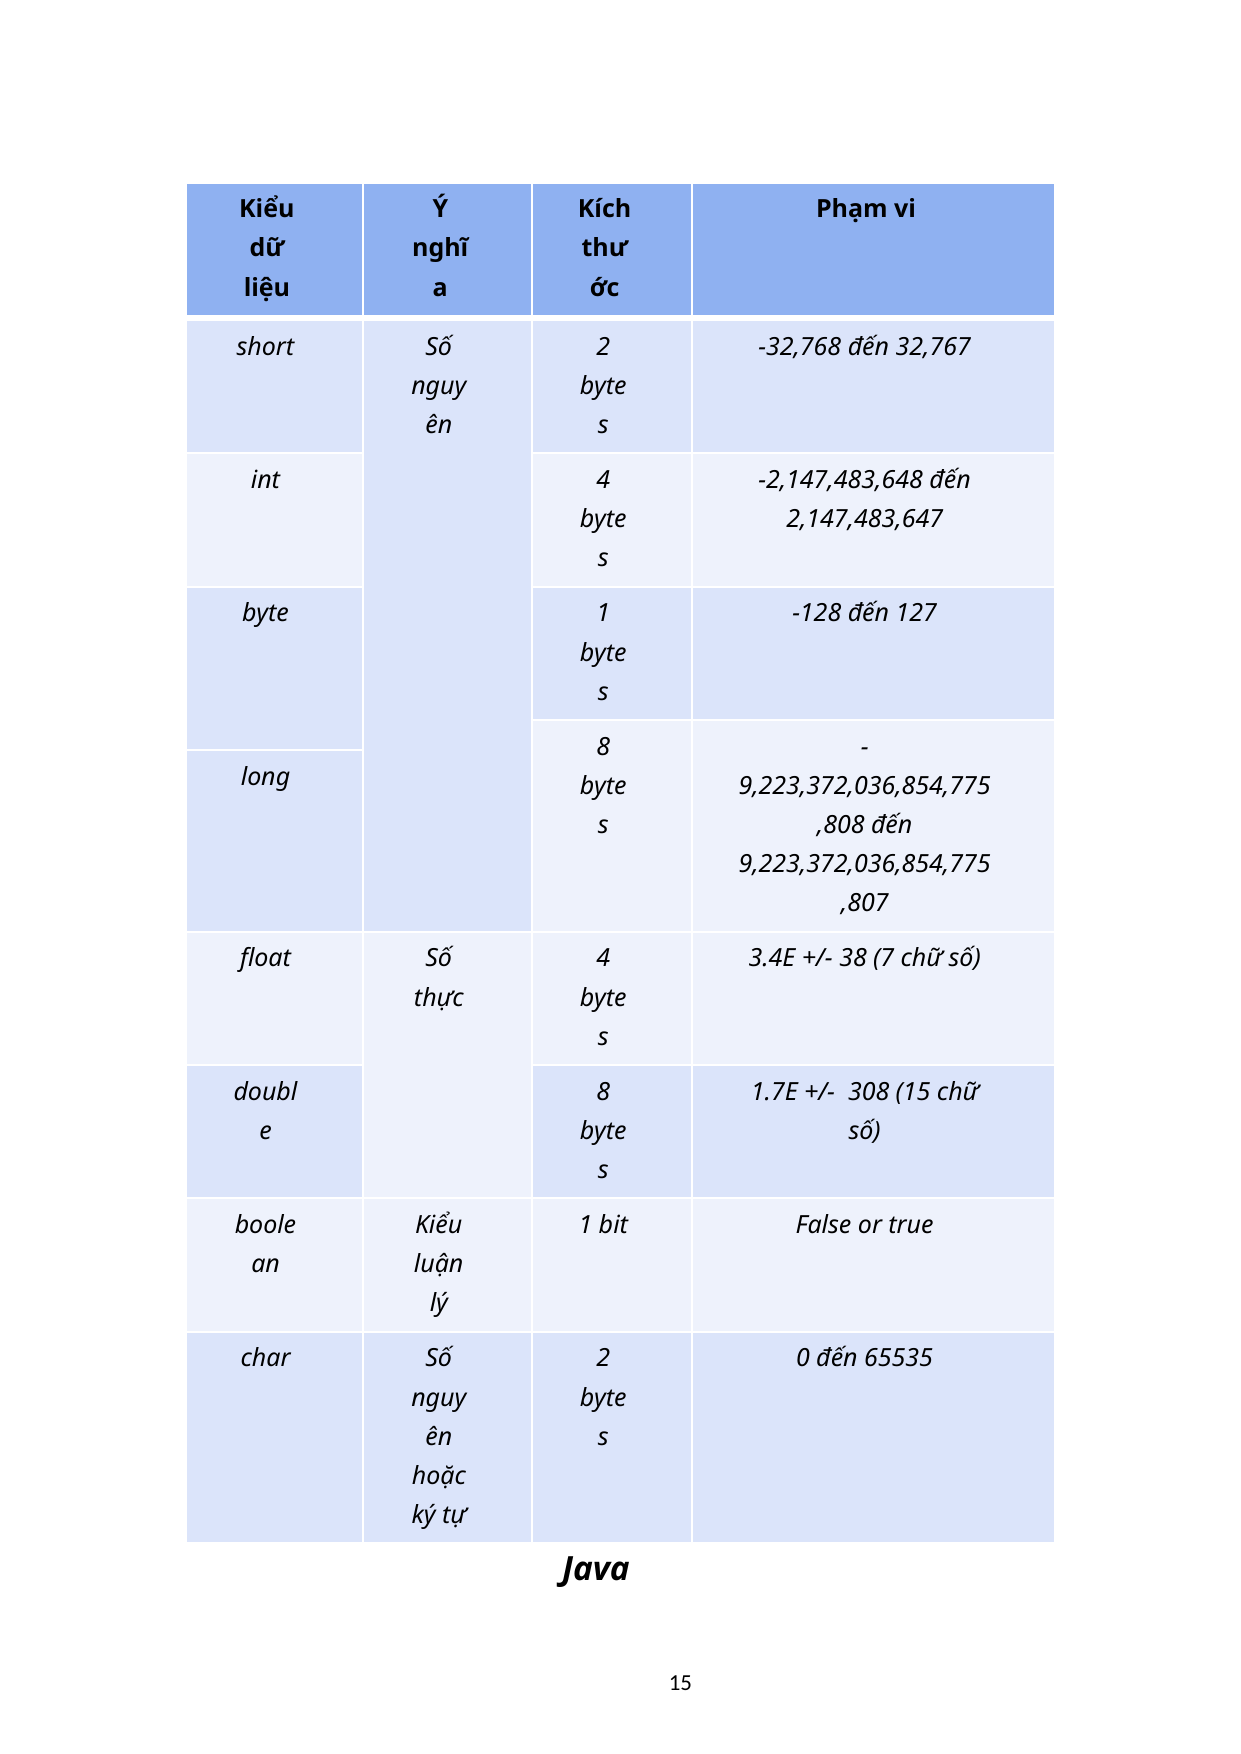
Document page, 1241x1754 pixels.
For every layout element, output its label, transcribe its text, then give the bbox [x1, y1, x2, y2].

table_cell 2 bytes [533, 321, 691, 452]
table_cell 3.4E +/- 38 (7 chữ số) [693, 933, 1054, 1064]
table_cell Số nguyên hoặc ký tự [364, 1333, 531, 1542]
table_cell boolean [187, 1199, 362, 1331]
table_header Kích thước [533, 184, 691, 315]
table_cell long [187, 751, 362, 931]
table_cell 4 bytes [533, 454, 691, 586]
text Java [150, 150, 1045, 1590]
table_cell short [187, 321, 362, 452]
table_cell Kiểu luận lý [364, 1199, 531, 1331]
table_header Kiểu dữ liệu [187, 184, 362, 315]
table_cell 1 bytes [533, 588, 691, 719]
table_cell -32,768 đến 32,767 [693, 321, 1054, 452]
table_cell Số thực [364, 933, 531, 1197]
table_cell -9,223,372,036,854,775,808 đến 9,223,372,036,854,775,807 [693, 721, 1054, 931]
table_header Phạm vi [693, 184, 1054, 315]
table_header Ý nghĩa [364, 184, 531, 315]
table_cell char [187, 1333, 362, 1542]
table_cell Số nguyên [364, 321, 531, 931]
table_cell 0 đến 65535 [693, 1333, 1054, 1542]
table_cell -128 đến 127 [693, 588, 1054, 719]
table_cell 1 bit [533, 1199, 691, 1331]
table_cell 4 bytes [533, 933, 691, 1064]
table_cell int [187, 454, 362, 586]
table_cell 8 bytes [533, 721, 691, 931]
table_cell False or true [693, 1199, 1054, 1331]
table_cell 2 bytes [533, 1333, 691, 1542]
table_cell 8 bytes [533, 1066, 691, 1197]
table_cell byte [187, 588, 362, 749]
table_cell float [187, 933, 362, 1064]
table_cell 1.7E +/- 308 (15 chữ số) [693, 1066, 1054, 1197]
table_cell -2,147,483,648 đến 2,147,483,647 [693, 454, 1054, 586]
table_cell double [187, 1066, 362, 1197]
